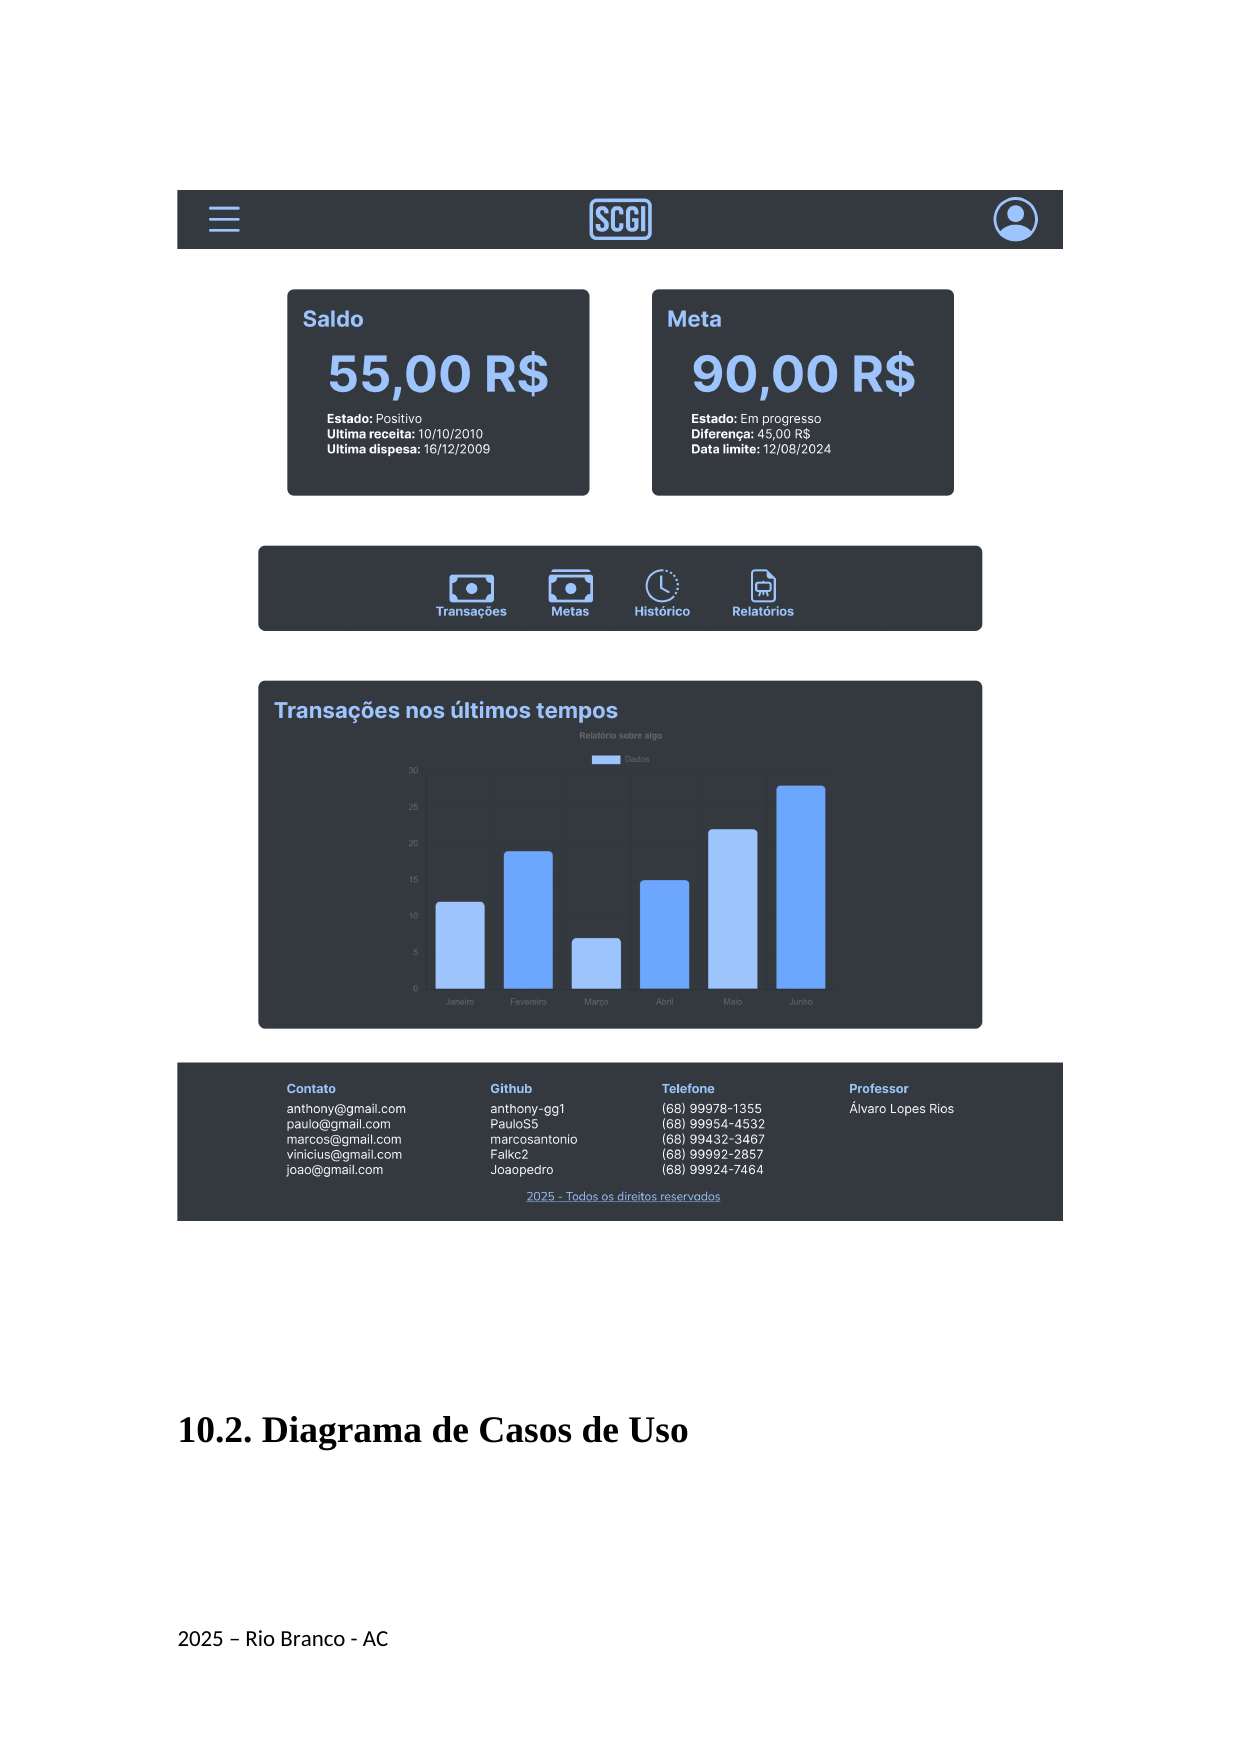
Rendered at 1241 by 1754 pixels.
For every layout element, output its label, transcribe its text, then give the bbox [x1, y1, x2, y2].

text 10.2. Diagrama de Casos de Uso [177, 1407, 1063, 1450]
picture [177, 190, 1063, 1221]
